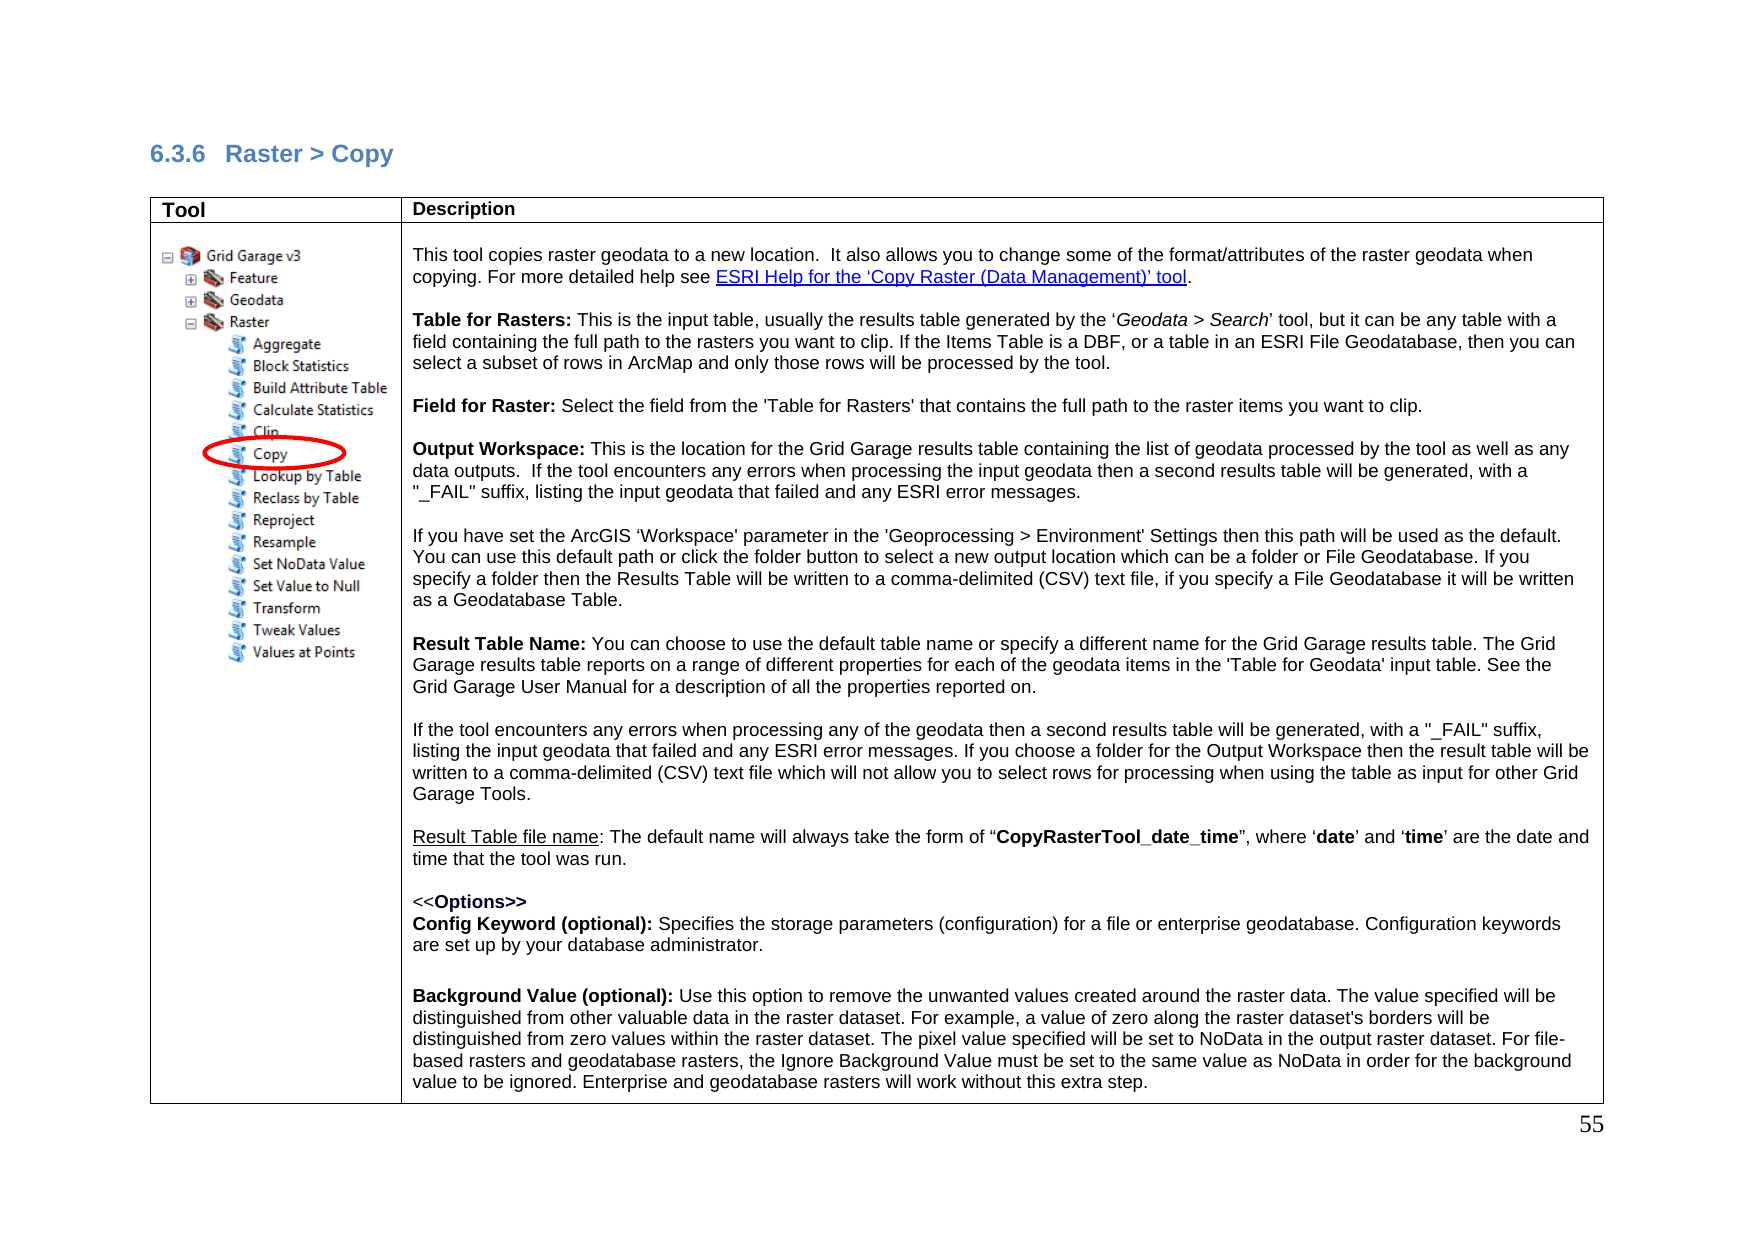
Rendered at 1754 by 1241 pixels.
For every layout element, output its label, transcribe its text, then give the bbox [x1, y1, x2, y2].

table_cell Copy Rasters cont.. Copy Rasters cont.. [151, 223, 401, 1103]
table_header Tool [151, 198, 401, 222]
picture [161, 244, 401, 672]
subtitle Raster > Copy [150, 139, 1604, 168]
table_header Description [402, 198, 1603, 222]
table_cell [402, 223, 1603, 1103]
